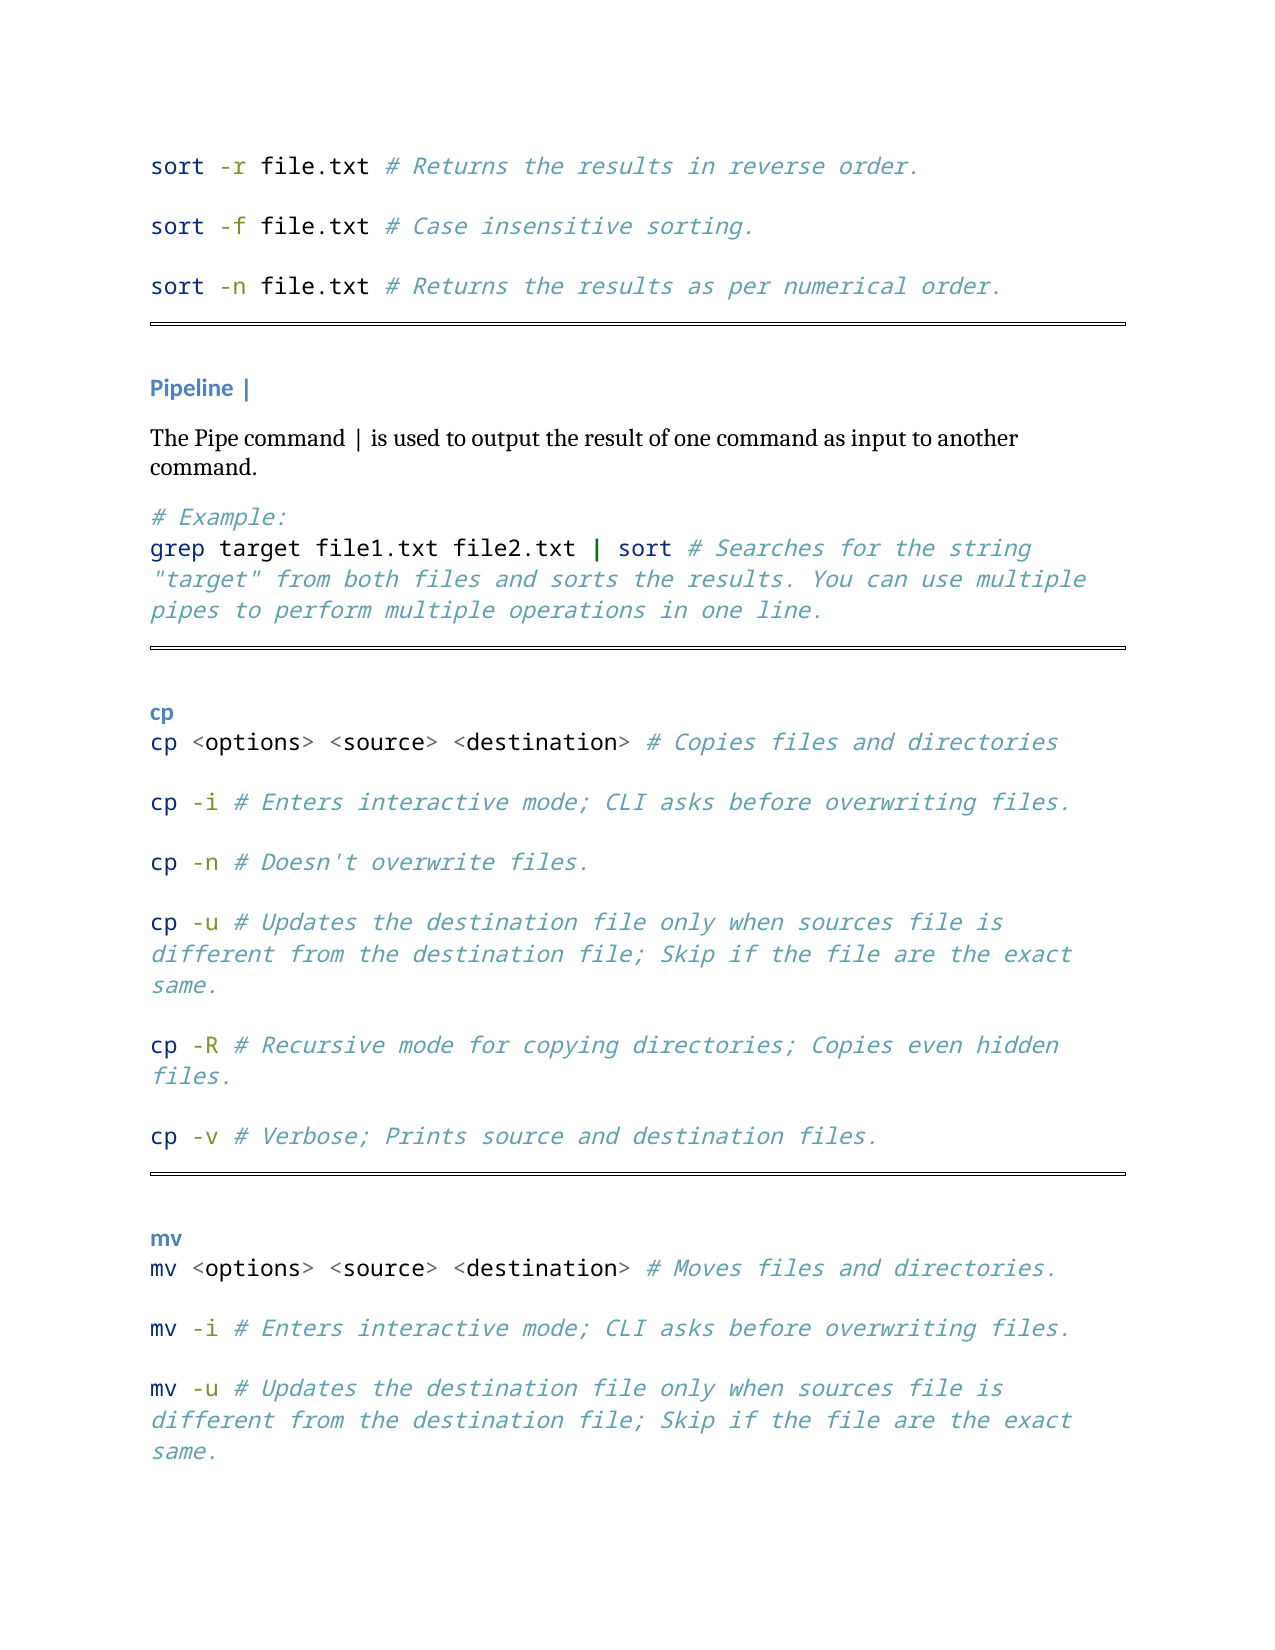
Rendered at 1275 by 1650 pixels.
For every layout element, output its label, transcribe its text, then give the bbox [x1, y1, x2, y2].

text The Pipe command | is used to output the result of one command as input to another command. [150, 422, 1125, 482]
subtitle mv [150, 1222, 1125, 1252]
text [150, 150, 1125, 301]
subtitle cp [150, 696, 1125, 726]
text # Example: grep target file1.txt file2.txt | sort # Searches for the string "target" from both files and sorts the results. You can use multiple pipes to perform multiple operations in one line. [150, 500, 1125, 625]
subtitle Pipeline | [150, 372, 1125, 403]
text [150, 1252, 1125, 1495]
text cp <options> <source> <destination> # Copies files and directories cp -i # Enters interactive mode; CLI asks before overwriting files. cp -n # Doesn't overwrite files. cp -u # Updates the destination file only when sources file is different from the destination file; Skip if the file are the exact same. cp -R # Recursive mode for copying directories; Copies even hidden files. cp -v # Verbose; Prints source and destination files. [150, 726, 1125, 1151]
